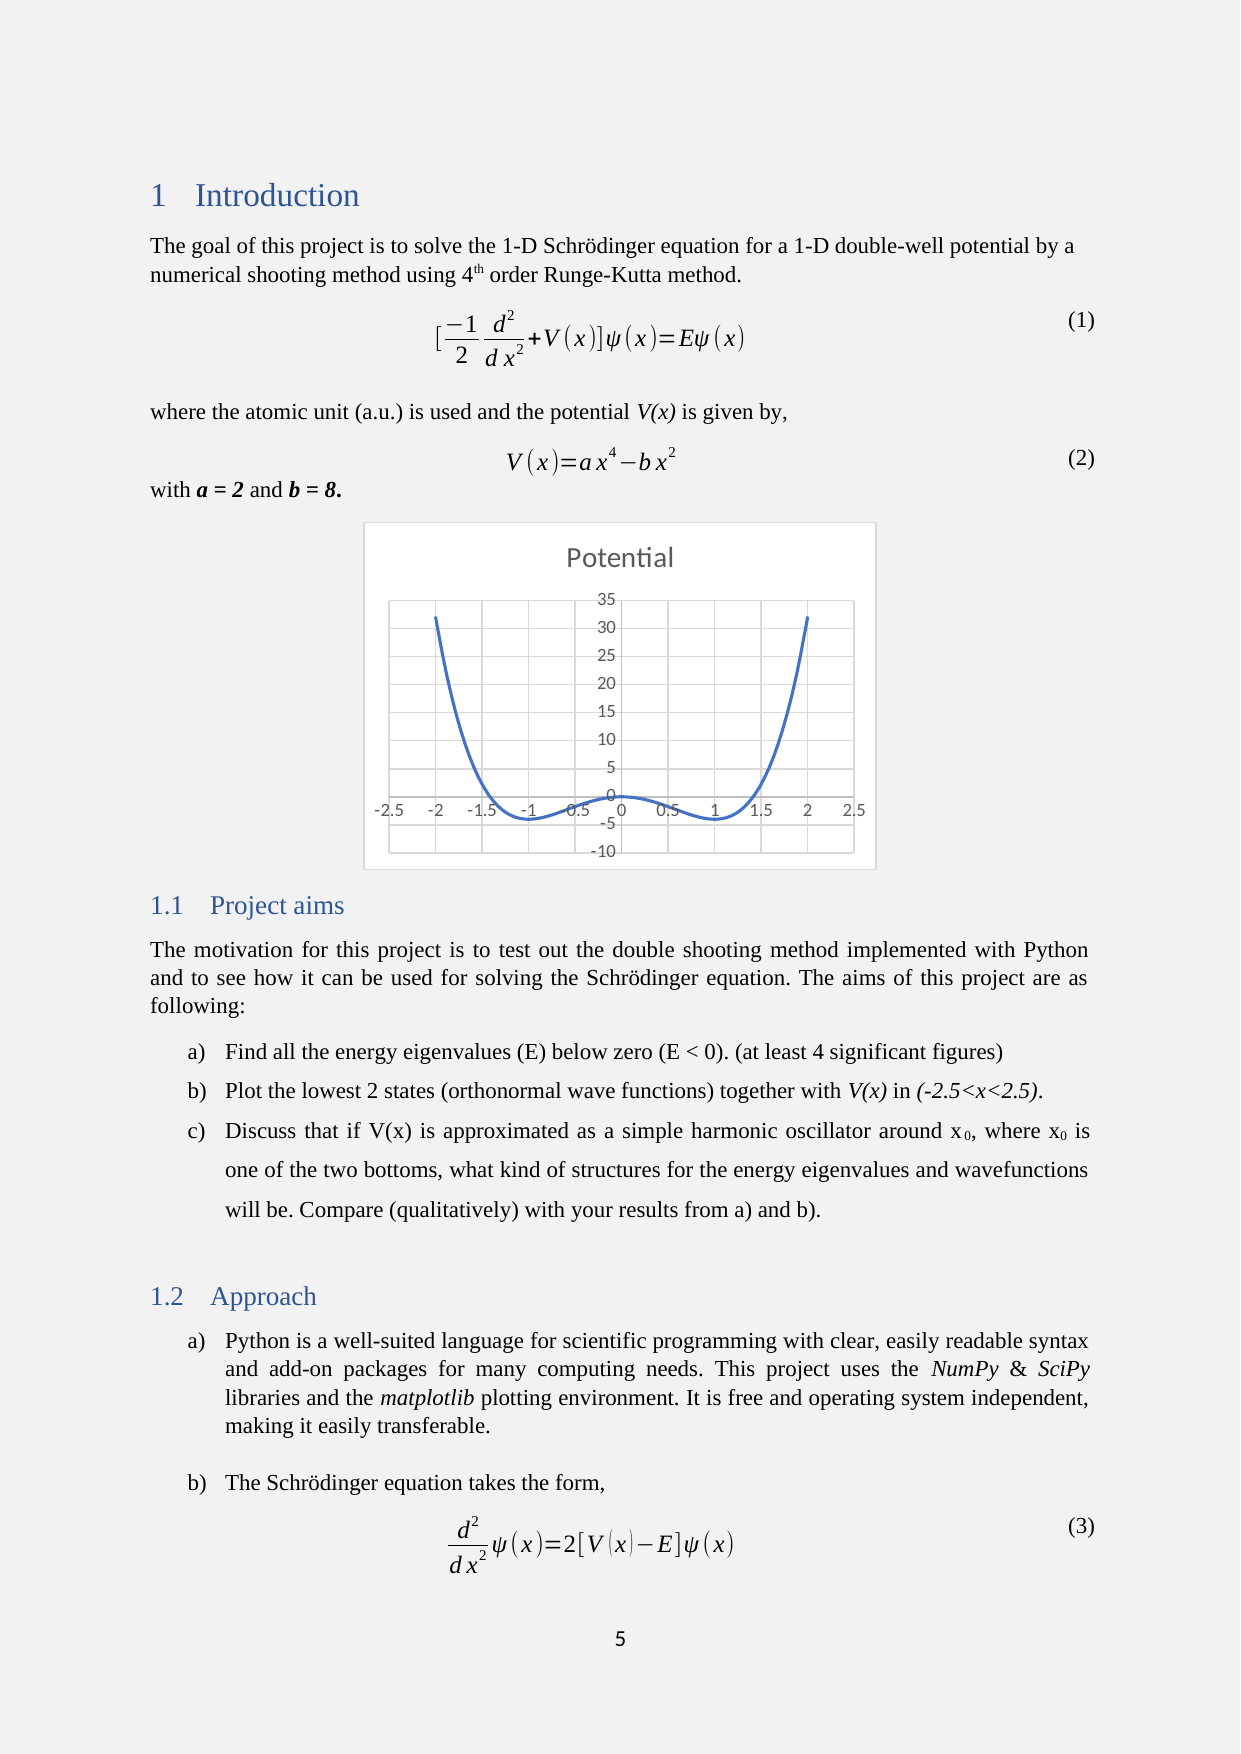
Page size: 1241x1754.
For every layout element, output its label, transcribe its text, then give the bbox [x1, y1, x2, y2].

table_header [150, 306, 1031, 398]
text The motivation for this project is to test out the double shooting method implemented with Python and to see how it can be used for solving the Schrödinger equation. The aims of this project are as following: [150, 936, 1090, 1019]
table_header (1) [1031, 306, 1106, 398]
list Python is a well-suited language for scientific programming with clear, easily readable syntax and add-on packages for many computing needs. This project uses the NumPy & SciPy libraries and the matplotlib plotting environment. It is free and operating system independent, making it easily transferable. [187, 1327, 1090, 1438]
table_header [150, 444, 1031, 476]
table_header [150, 1512, 1031, 1578]
table_header (2) [1031, 444, 1106, 476]
list The Schrödinger equation takes the form, [187, 1469, 1090, 1495]
text The goal of this project is to solve the 1-D Schrödinger equation for a 1-D double-well potential by a numerical shooting method using 4th order Runge-Kutta method. [150, 232, 1090, 287]
subtitle Approach [150, 1280, 1090, 1311]
text with a = 2 and b = 8. [150, 476, 1090, 503]
list Plot the lowest 2 states (orthonormal wave functions) together with V(x) in (-2.5<x<2.5). [187, 1077, 1090, 1103]
subtitle Project aims [150, 889, 1090, 920]
list Find all the energy eigenvalues (E) below zero (E < 0). (at least 4 significant figures) [187, 1038, 1090, 1064]
text where the atomic unit (a.u.) is used and the potential V(x) is given by, [150, 398, 1090, 425]
subtitle Introduction [150, 175, 1090, 213]
list Discuss that if V(x) is approximated as a simple harmonic oscillator around x0, where x0 is one of the two bottoms, what kind of structures for the energy eigenvalues and wavefunctions will be. Compare (qualitatively) with your results from a) and b). [187, 1117, 1090, 1222]
table_header (3) [1031, 1512, 1106, 1578]
